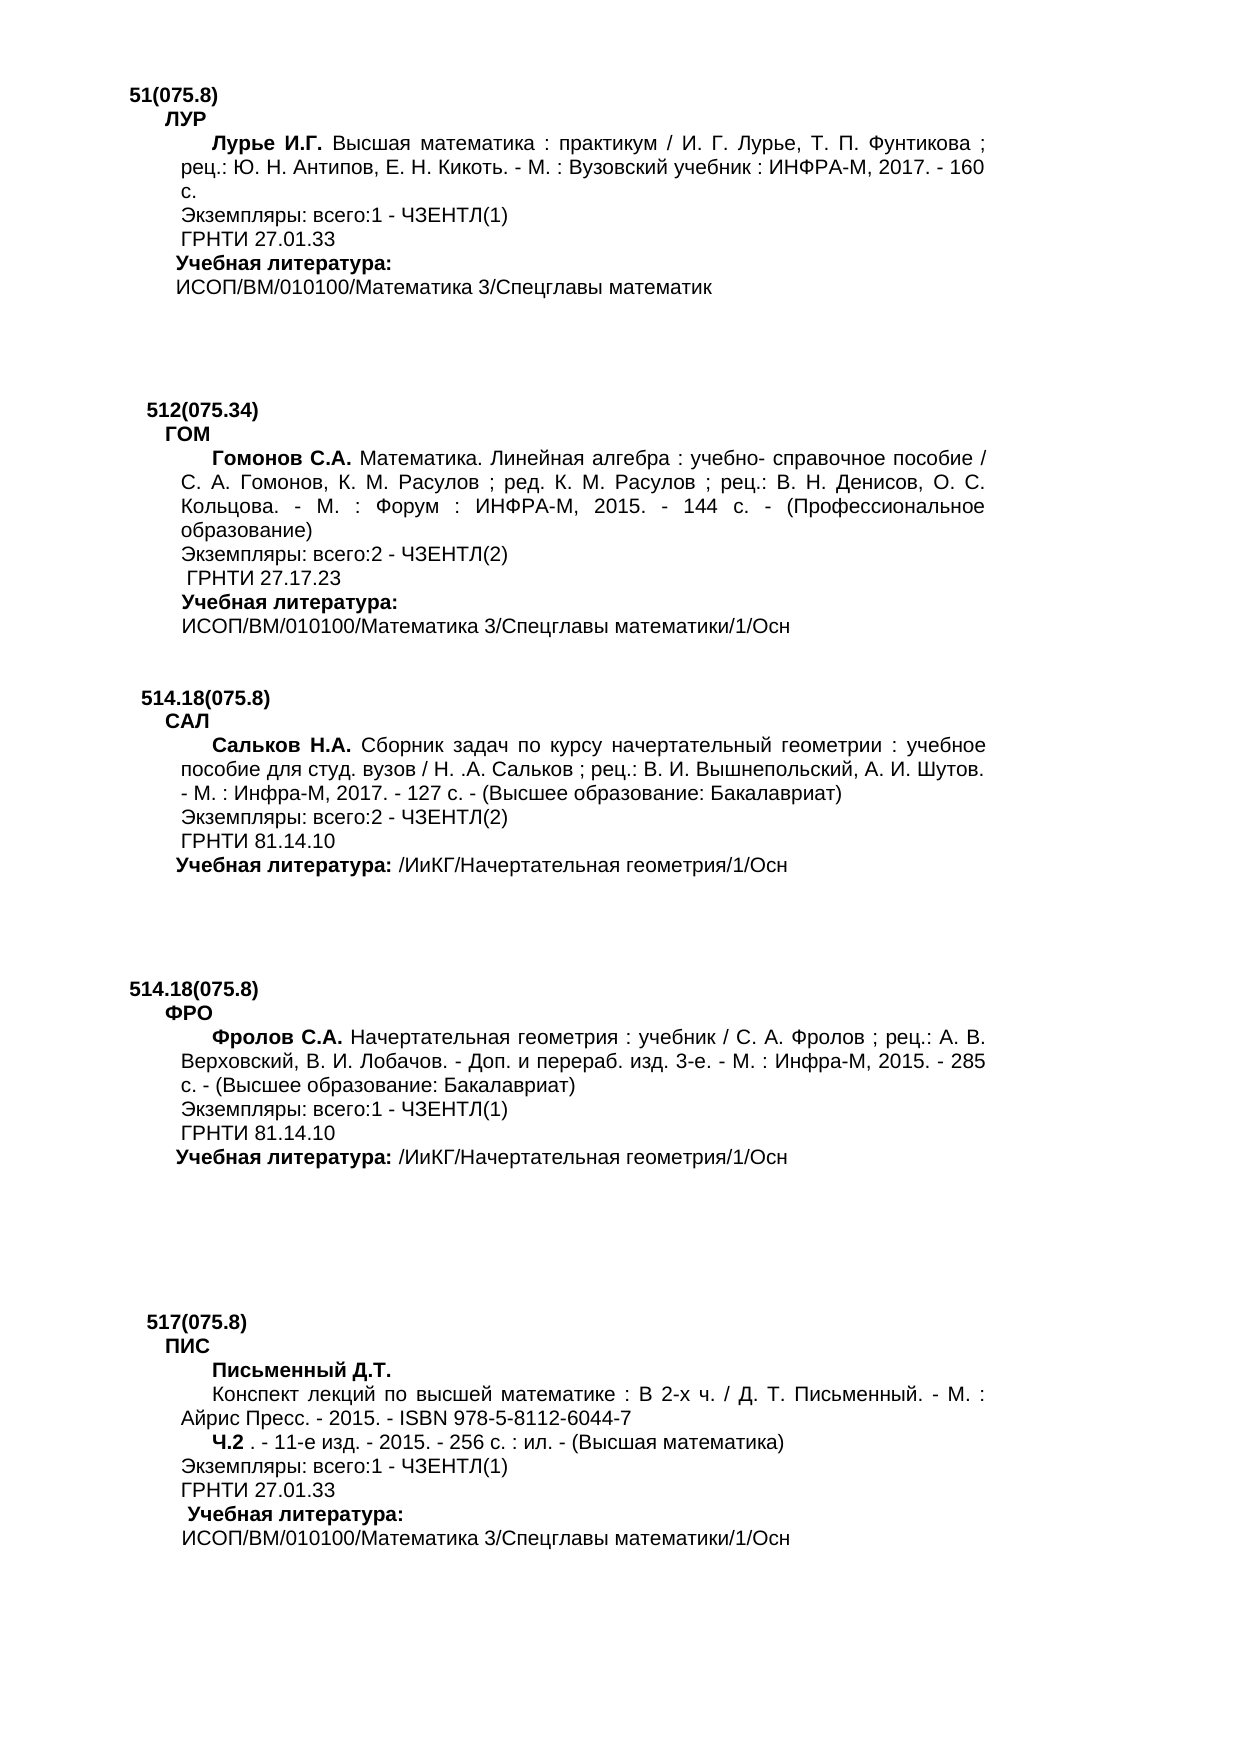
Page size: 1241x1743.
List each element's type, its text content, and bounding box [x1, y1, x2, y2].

text Учебная литература: /ИиКГ/Начертательная геометрия/1/Осн [118, 853, 1122, 877]
text 51(075.8) [123, 83, 1122, 107]
text ГРНТИ 27.17.23 [181, 566, 987, 589]
text ИСОП/ВМ/010100/Математика 3/Спецглавы математики/1/Осн [118, 1526, 1122, 1550]
text Экземпляры: всего:1 - ЧЗЕНТЛ(1) [181, 1454, 987, 1478]
text 514.18(075.8) [123, 685, 1122, 709]
text Учебная литература: [118, 1502, 1122, 1526]
text ГРНТИ 81.14.10 [181, 1121, 987, 1144]
text Экземпляры: всего:2 - ЧЗЕНТЛ(2) [181, 542, 987, 566]
text ГРНТИ 27.01.33 [181, 227, 987, 251]
text 512(075.34) [123, 398, 1122, 422]
text 514.18(075.8) [123, 977, 1122, 1001]
text Фролов С.А. Начертательная геометрия : учебник / С. А. Фролов ; рец.: А. В. Верховский, В. И. Лобачов. - Доп. и перераб. изд. 3-е. - М. : Инфра-М, 2015. - 285 с. - (Высшее образование: Бакалавриат) [181, 1025, 987, 1097]
text ИСОП/ВМ/010100/Математика 3/Спецглавы математик [118, 275, 1122, 299]
text Сальков Н.А. Сборник задач по курсу начертательный геометрии : учебное пособие для студ. вузов / Н. .А. Сальков ; рец.: В. И. Вышнепольский, А. И. Шутов. - М. : Инфра-М, 2017. - 127 с. - (Высшее образование: Бакалавриат) [181, 733, 987, 805]
text Учебная литература: [118, 251, 1122, 275]
text Экземпляры: всего:1 - ЧЗЕНТЛ(1) [181, 1097, 987, 1121]
text Экземпляры: всего:2 - ЧЗЕНТЛ(2) [181, 805, 987, 829]
text ФРО [165, 1001, 1122, 1025]
text ГОМ [165, 422, 1122, 446]
text ПИС [165, 1334, 1122, 1358]
text 517(075.8) [123, 1310, 1122, 1334]
text Экземпляры: всего:1 - ЧЗЕНТЛ(1) [181, 203, 987, 227]
text Учебная литература: [118, 589, 1122, 613]
text ЛУР [165, 107, 1122, 131]
text ГРНТИ 81.14.10 [181, 829, 987, 853]
text Ч.2 . - 11-е изд. - 2015. - 256 с. : ил. - (Высшая математика) [181, 1430, 987, 1454]
text Гомонов С.А. Математика. Линейная алгебра : учебно- справочное пособие / С. А. Гомонов, К. М. Расулов ; ред. К. М. Расулов ; рец.: В. Н. Денисов, О. С. Кольцова. - М. : Форум : ИНФРА-М, 2015. - 144 с. - (Профессиональное образование) [181, 446, 987, 542]
text Письменный Д.Т. [181, 1358, 987, 1382]
text САЛ [165, 709, 1122, 733]
text ИСОП/ВМ/010100/Математика 3/Спецглавы математики/1/Осн [118, 613, 1122, 637]
text Конспект лекций по высшей математике : В 2-х ч. / Д. Т. Письменный. - М. : Айрис Пресс. - 2015. - ISBN 978-5-8112-6044-7 [181, 1382, 987, 1430]
text Учебная литература: /ИиКГ/Начертательная геометрия/1/Осн [118, 1144, 1122, 1168]
text Лурье И.Г. Высшая математика : практикум / И. Г. Лурье, Т. П. Фунтикова ; рец.: Ю. Н. Антипов, Е. Н. Кикоть. - М. : Вузовский учебник : ИНФРА-М, 2017. - 160 с. [181, 131, 987, 203]
text ГРНТИ 27.01.33 [181, 1478, 987, 1502]
